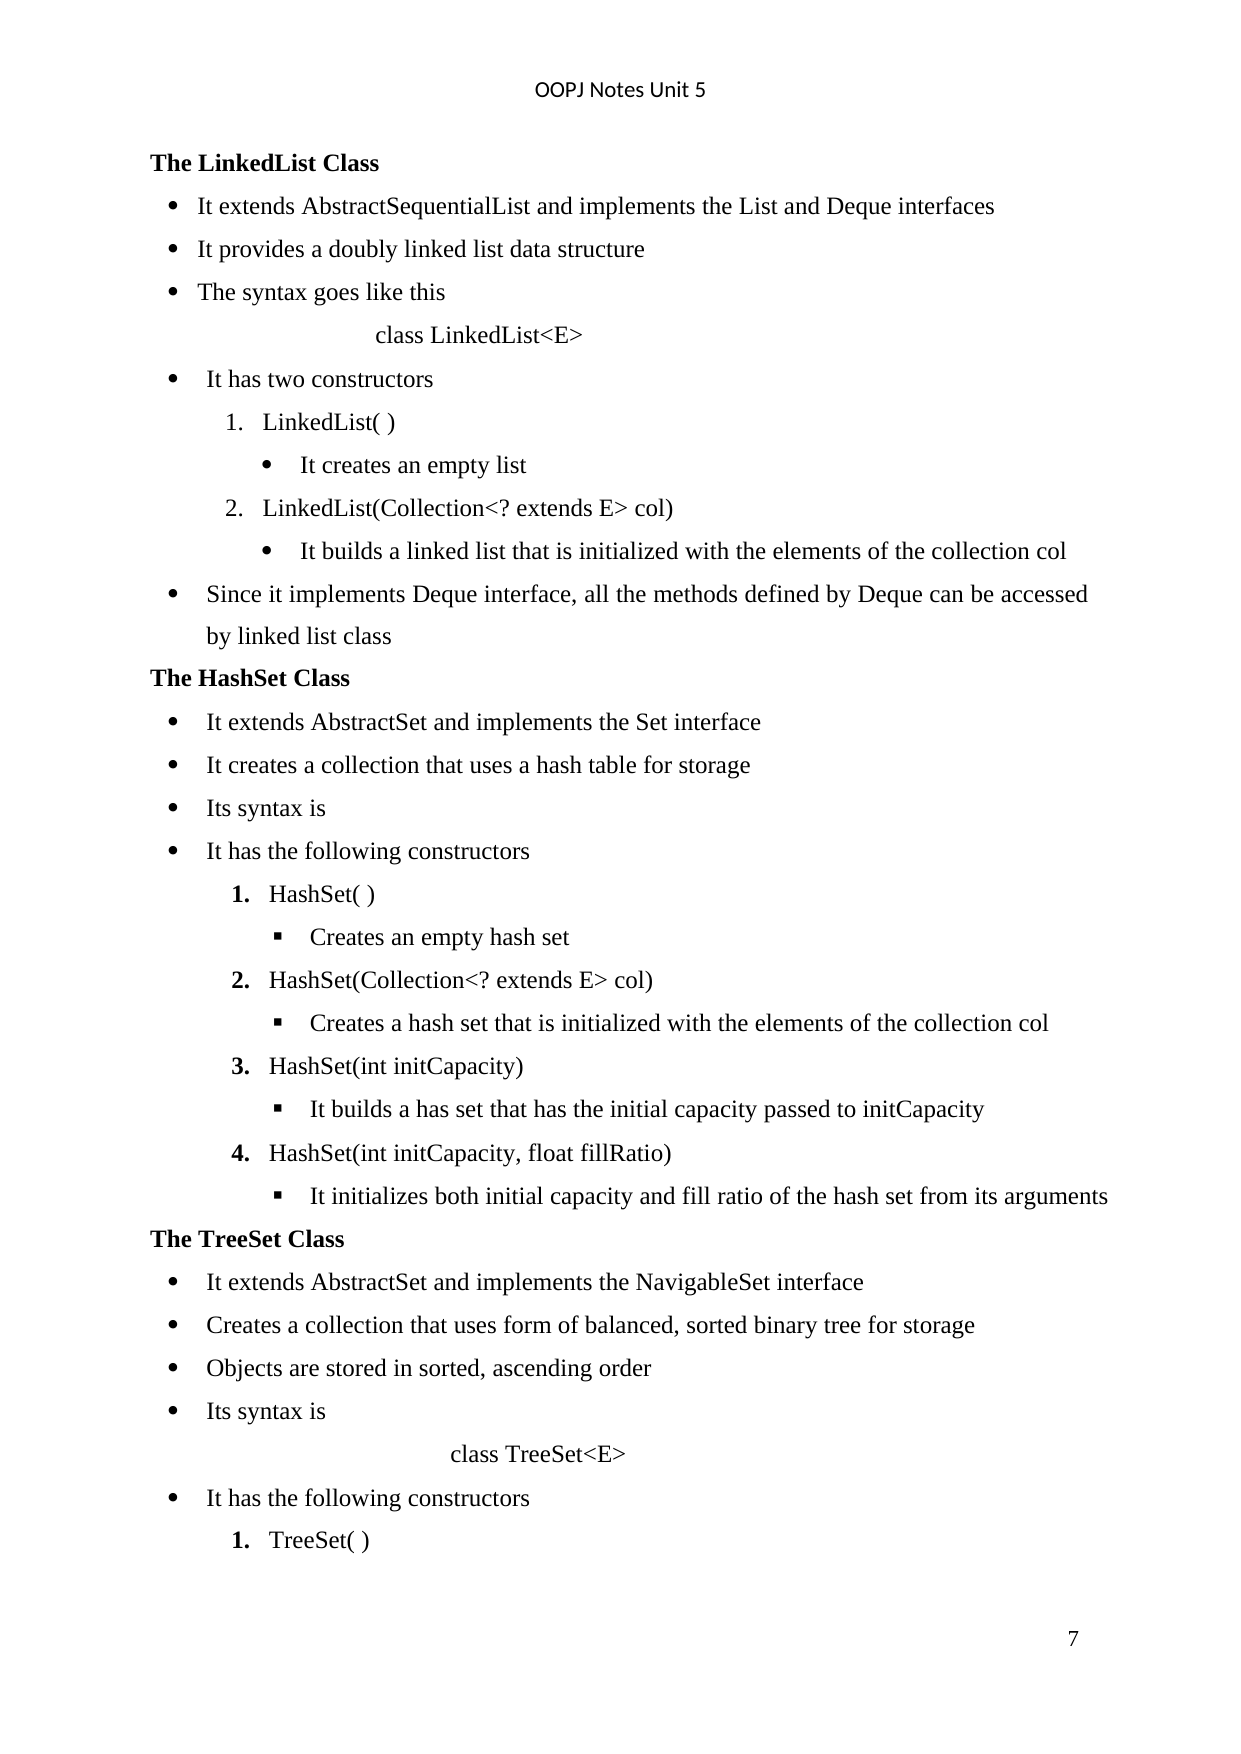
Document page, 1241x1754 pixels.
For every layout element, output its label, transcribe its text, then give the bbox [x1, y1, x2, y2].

list It builds a linked list that is initialized with the elements of the collection col [262, 536, 1157, 565]
list Creates an empty hash set [272, 922, 1157, 951]
subtitle The HashSet Class [150, 663, 1157, 692]
list LinkedList(Collection<? extends E> col) [225, 493, 1157, 521]
list It extends AbstractSet and implements the Set interface [169, 707, 1157, 736]
subtitle The LinkedList Class [150, 148, 1157, 177]
list It has the following constructors [169, 836, 1157, 865]
list It initializes both initial capacity and fill ratio of the hash set from its arguments [272, 1181, 1157, 1209]
list It extends AbstractSet and implements the NavigableSet interface [169, 1267, 1157, 1296]
text class TreeSet<E> [450, 1439, 1157, 1468]
list It provides a doubly linked list data structure [169, 234, 1157, 263]
list Creates a hash set that is initialized with the elements of the collection col [272, 1008, 1157, 1037]
list HashSet(int initCapacity) [231, 1051, 1157, 1080]
list HashSet(int initCapacity, float fillRatio) [231, 1138, 1157, 1166]
list It creates a collection that uses a hash table for storage [169, 750, 1157, 779]
list It extends AbstractSequentialList and implements the List and Deque interfaces [169, 191, 1157, 220]
text class LinkedList<E> [375, 320, 1157, 349]
list Its syntax is [169, 1396, 1157, 1425]
list HashSet(Collection<? extends E> col) [231, 965, 1157, 994]
subtitle The TreeSet Class [150, 1224, 1157, 1253]
list HashSet( ) [231, 879, 1157, 907]
list It has the following constructors [169, 1483, 1157, 1511]
list Objects are stored in sorted, ascending order [169, 1353, 1157, 1382]
list The syntax goes like this [169, 277, 1157, 306]
list It builds a has set that has the initial capacity passed to initCapacity [272, 1094, 1157, 1123]
list Since it implements Deque interface, all the methods defined by Deque can be accessed by linked list class [169, 579, 1090, 649]
list It has two constructors [169, 364, 1157, 392]
list LinkedList( ) [225, 407, 1157, 435]
list It creates an empty list [262, 450, 1157, 478]
list Creates a collection that uses form of balanced, sorted binary tree for storage [169, 1310, 1157, 1339]
list Its syntax is [169, 793, 1157, 822]
list TreeSet( ) [231, 1525, 1157, 1554]
